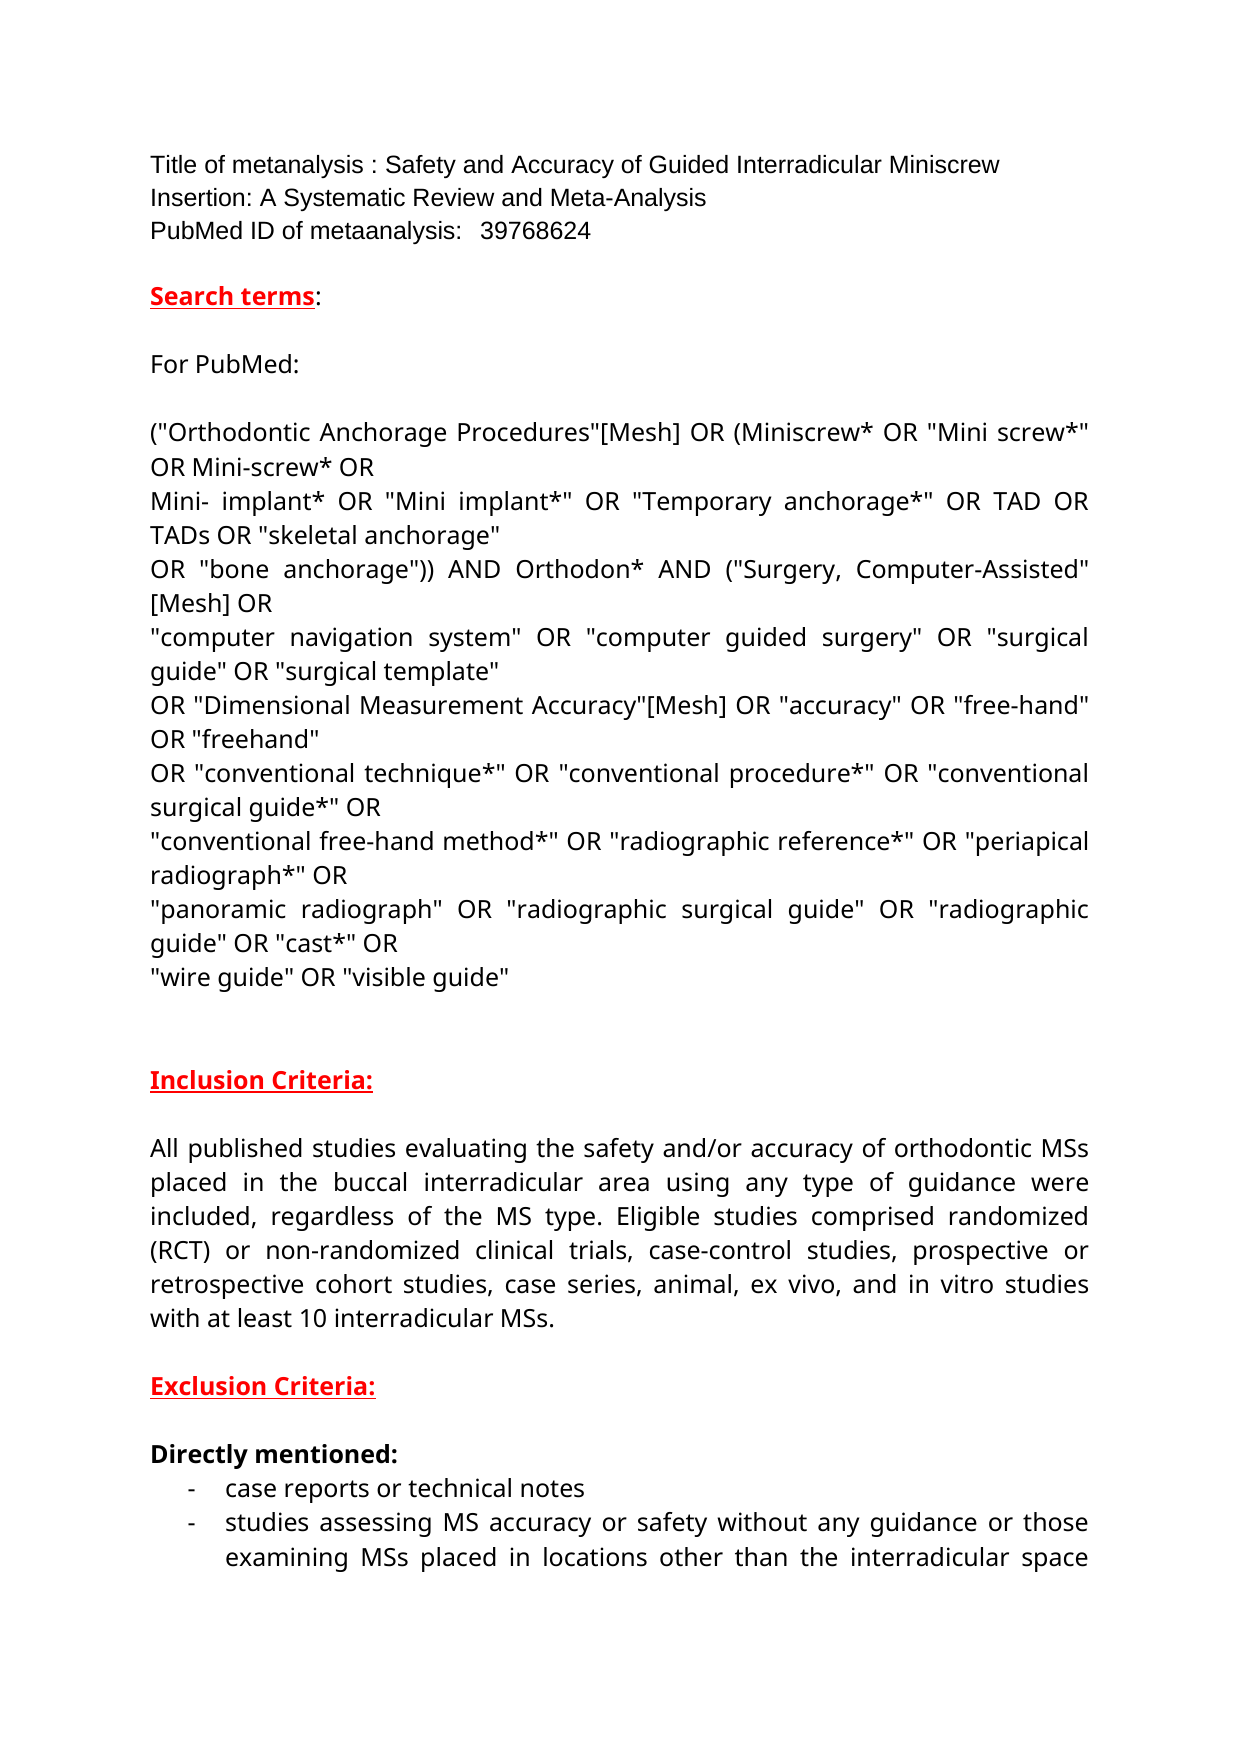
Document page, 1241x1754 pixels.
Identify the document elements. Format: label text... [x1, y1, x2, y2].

text "wire guide" OR "visible guide" [150, 960, 1090, 994]
text OR "bone anchorage")) AND Orthodon* AND ("Surgery, Computer-Assisted" [Mesh] OR [150, 551, 1090, 619]
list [187, 1505, 1090, 1573]
text "conventional free-hand method*" OR "radiographic reference*" OR "periapical radiograph*" OR [150, 824, 1090, 892]
text ("Orthodontic Anchorage Procedures"[Mesh] OR (Miniscrew* OR "Mini screw*" OR Mini-screw* OR [150, 415, 1090, 483]
text PubMed ID of metaanalysis: 39768624 [150, 216, 1090, 245]
text OR "conventional technique*" OR "conventional procedure*" OR "conventional surgical guide*" OR [150, 756, 1090, 824]
text All published studies evaluating the safety and/or accuracy of orthodontic MSs placed in the buccal interradicular area using any type of guidance were included, regardless of the MS type. Eligible studies comprised randomized (RCT) or non-randomized clinical trials, case-control studies, prospective or retrospective cohort studies, case series, animal, ex vivo, and in vitro studies with at least 10 interradicular MSs. [150, 1130, 1090, 1335]
text Inclusion Criteria: [150, 1062, 1090, 1096]
list case reports or technical notes [187, 1471, 1090, 1505]
text Title of metanalysis : Safety and Accuracy of Guided Interradicular Miniscrew Insertion: A Systematic Review and Meta-Analysis [150, 150, 1090, 212]
text "computer navigation system" OR "computer guided surgery" OR "surgical guide" OR "surgical template" [150, 619, 1090, 688]
text Directly mentioned: [150, 1437, 1090, 1471]
text Mini- implant* OR "Mini implant*" OR "Temporary anchorage*" OR TAD OR TADs OR "skeletal anchorage" [150, 483, 1090, 551]
text For PubMed: [150, 347, 1090, 381]
text Search terms: [150, 279, 1090, 313]
text OR "Dimensional Measurement Accuracy"[Mesh] OR "accuracy" OR "free-hand" OR "freehand" [150, 688, 1090, 756]
text "panoramic radiograph" OR "radiographic surgical guide" OR "radiographic guide" OR "cast*" OR [150, 892, 1090, 960]
text Exclusion Criteria: [150, 1369, 1090, 1403]
